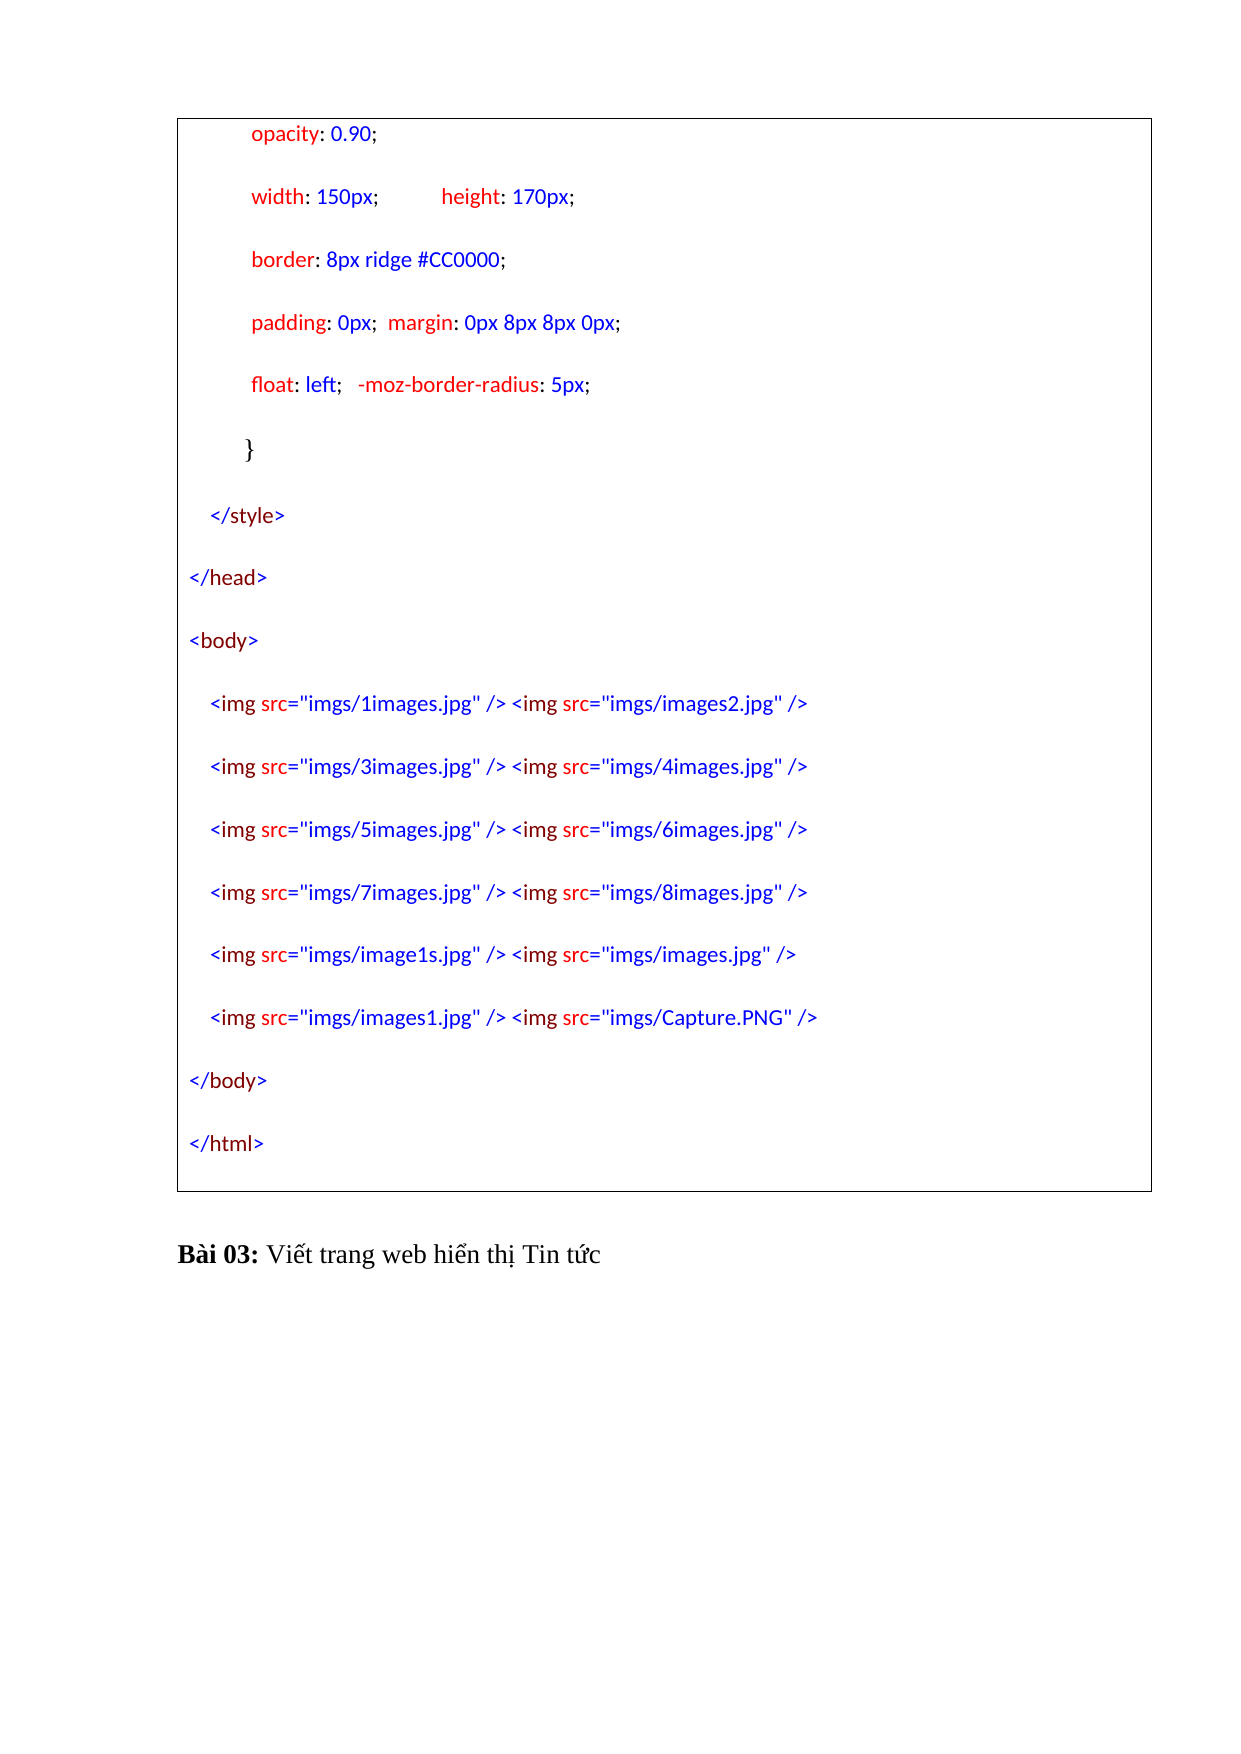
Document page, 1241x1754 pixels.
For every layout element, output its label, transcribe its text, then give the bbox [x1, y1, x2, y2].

text Bài 03: Viết trang web hiển thị Tin tức [177, 1238, 1152, 1270]
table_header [178, 119, 1151, 1191]
